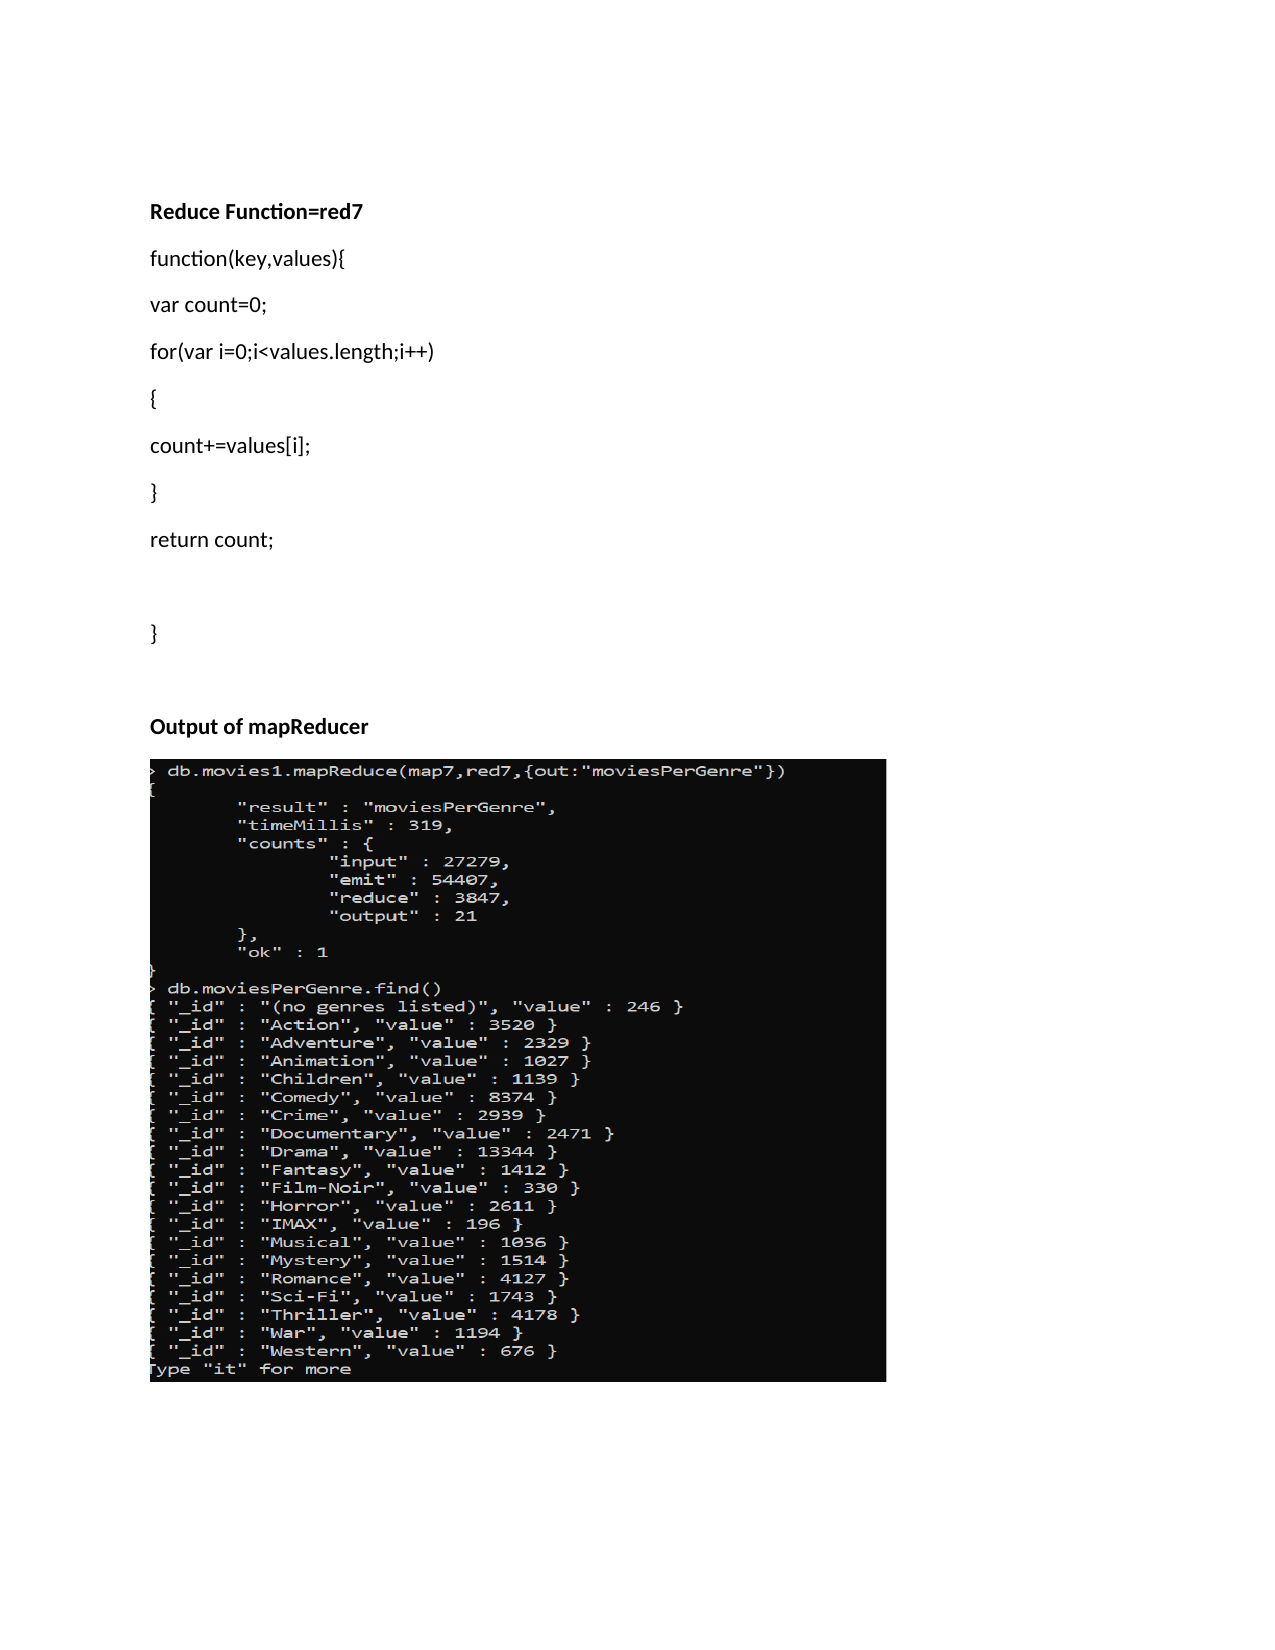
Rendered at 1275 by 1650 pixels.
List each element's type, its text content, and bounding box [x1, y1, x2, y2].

text return count; [150, 525, 1125, 553]
text Output of mapReducer [150, 712, 1125, 741]
text } [150, 619, 1125, 647]
picture [150, 759, 887, 1382]
text for(var i=0;i<values.length;i++) [150, 337, 1125, 366]
text { [150, 384, 1125, 412]
text var count=0; [150, 291, 1125, 319]
text count+=values[i]; [150, 431, 1125, 459]
text } [150, 478, 1125, 506]
text Reduce Function=red7 [150, 197, 1125, 225]
text function(key,values){ [150, 244, 1125, 272]
